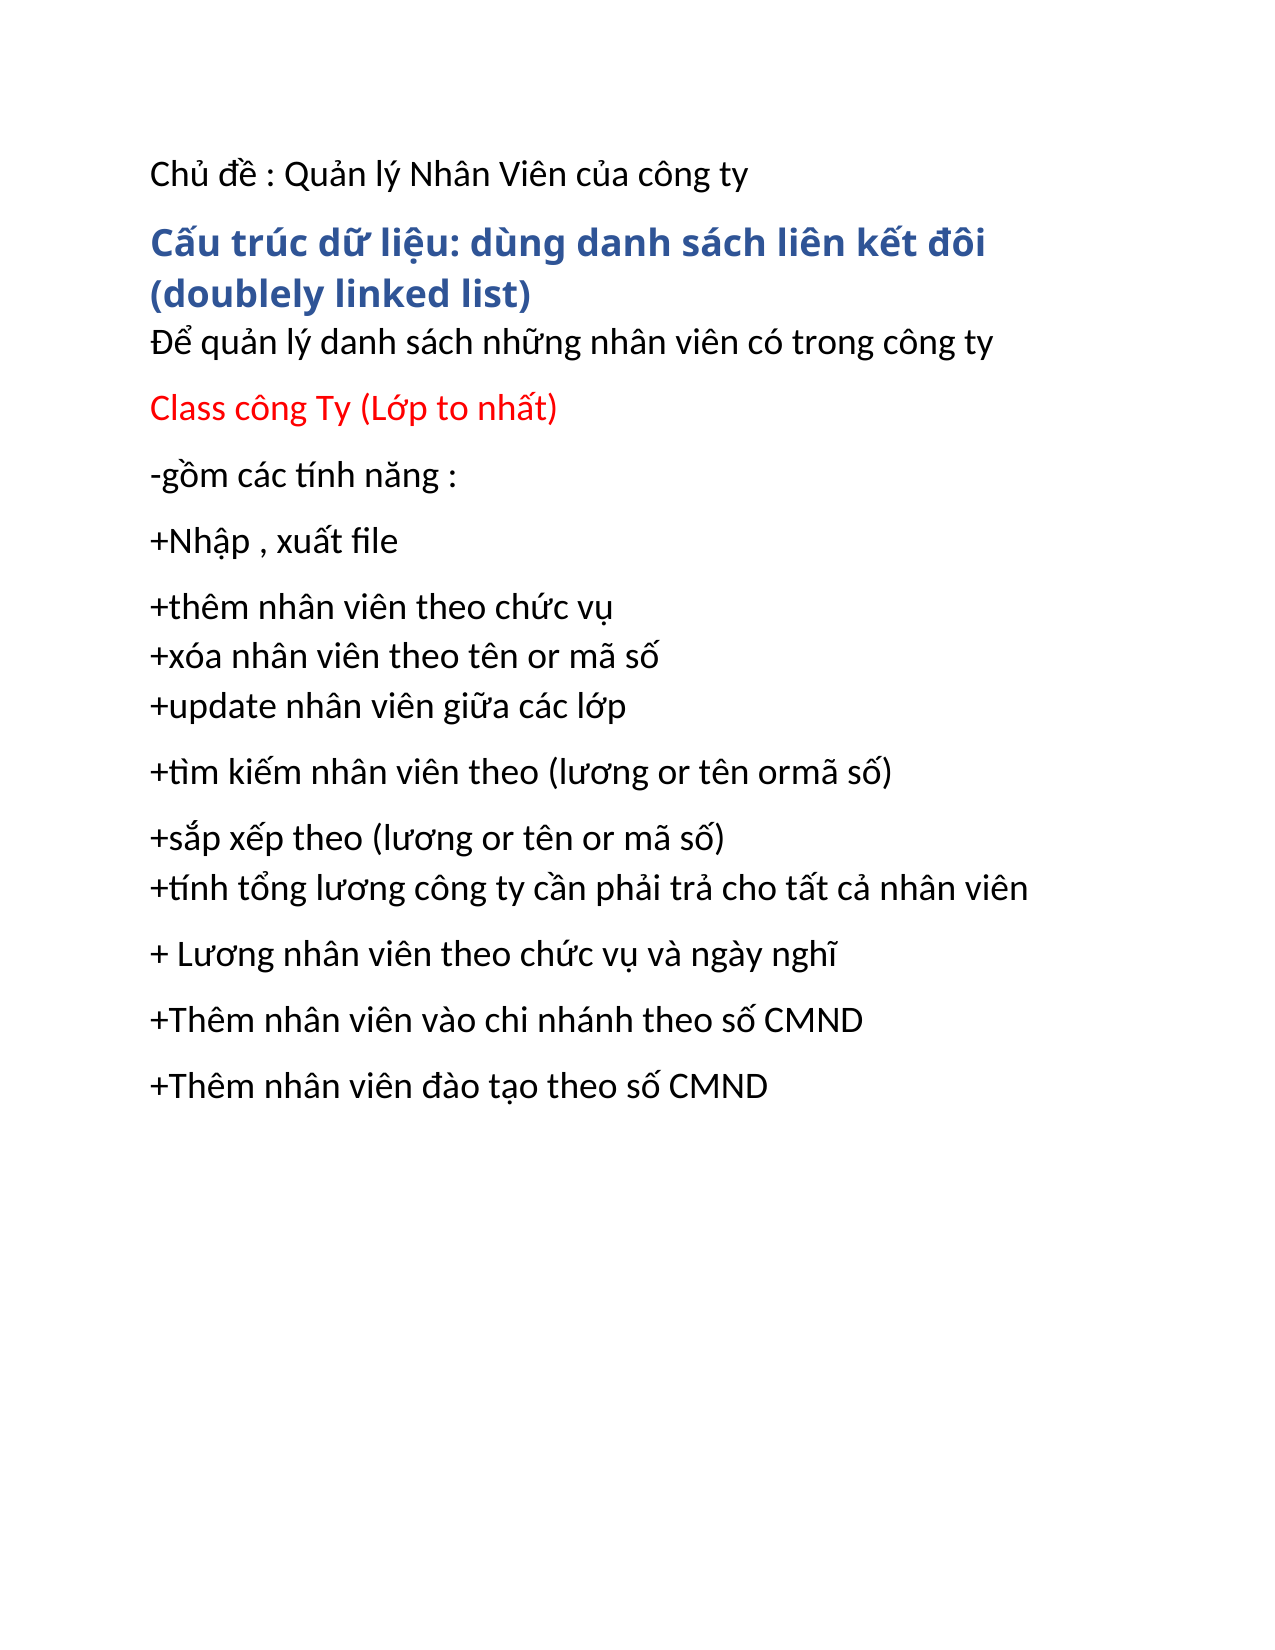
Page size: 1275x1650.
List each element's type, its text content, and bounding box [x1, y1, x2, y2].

text + Lương nhân viên theo chức vụ và ngày nghĩ [150, 930, 1125, 976]
text +tìm kiếm nhân viên theo (lương or tên ormã số) [150, 748, 1125, 794]
text -gồm các tính năng : [150, 451, 1125, 496]
subtitle Cấu trúc dữ liệu: dùng danh sách liên kết đôi (doublely linked list) [150, 216, 1125, 318]
text +Thêm nhân viên vào chi nhánh theo số CMND [150, 996, 1125, 1042]
text Class công Ty (Lớp to nhất) [150, 384, 1125, 430]
text +thêm nhân viên theo chức vụ +xóa nhân viên theo tên or mã số +update nhân viên giữa các lớp [150, 583, 1125, 728]
text Chủ đề : Quản lý Nhân Viên của công ty [150, 150, 1125, 196]
text +Thêm nhân viên đào tạo theo số CMND [150, 1062, 1125, 1138]
text Để quản lý danh sách những nhân viên có trong công ty [150, 318, 1125, 364]
text +Nhập , xuất file [150, 517, 1125, 562]
text +sắp xếp theo (lương or tên or mã số) +tính tổng lương công ty cần phải trả cho tất cả nhân viên [150, 814, 1125, 909]
